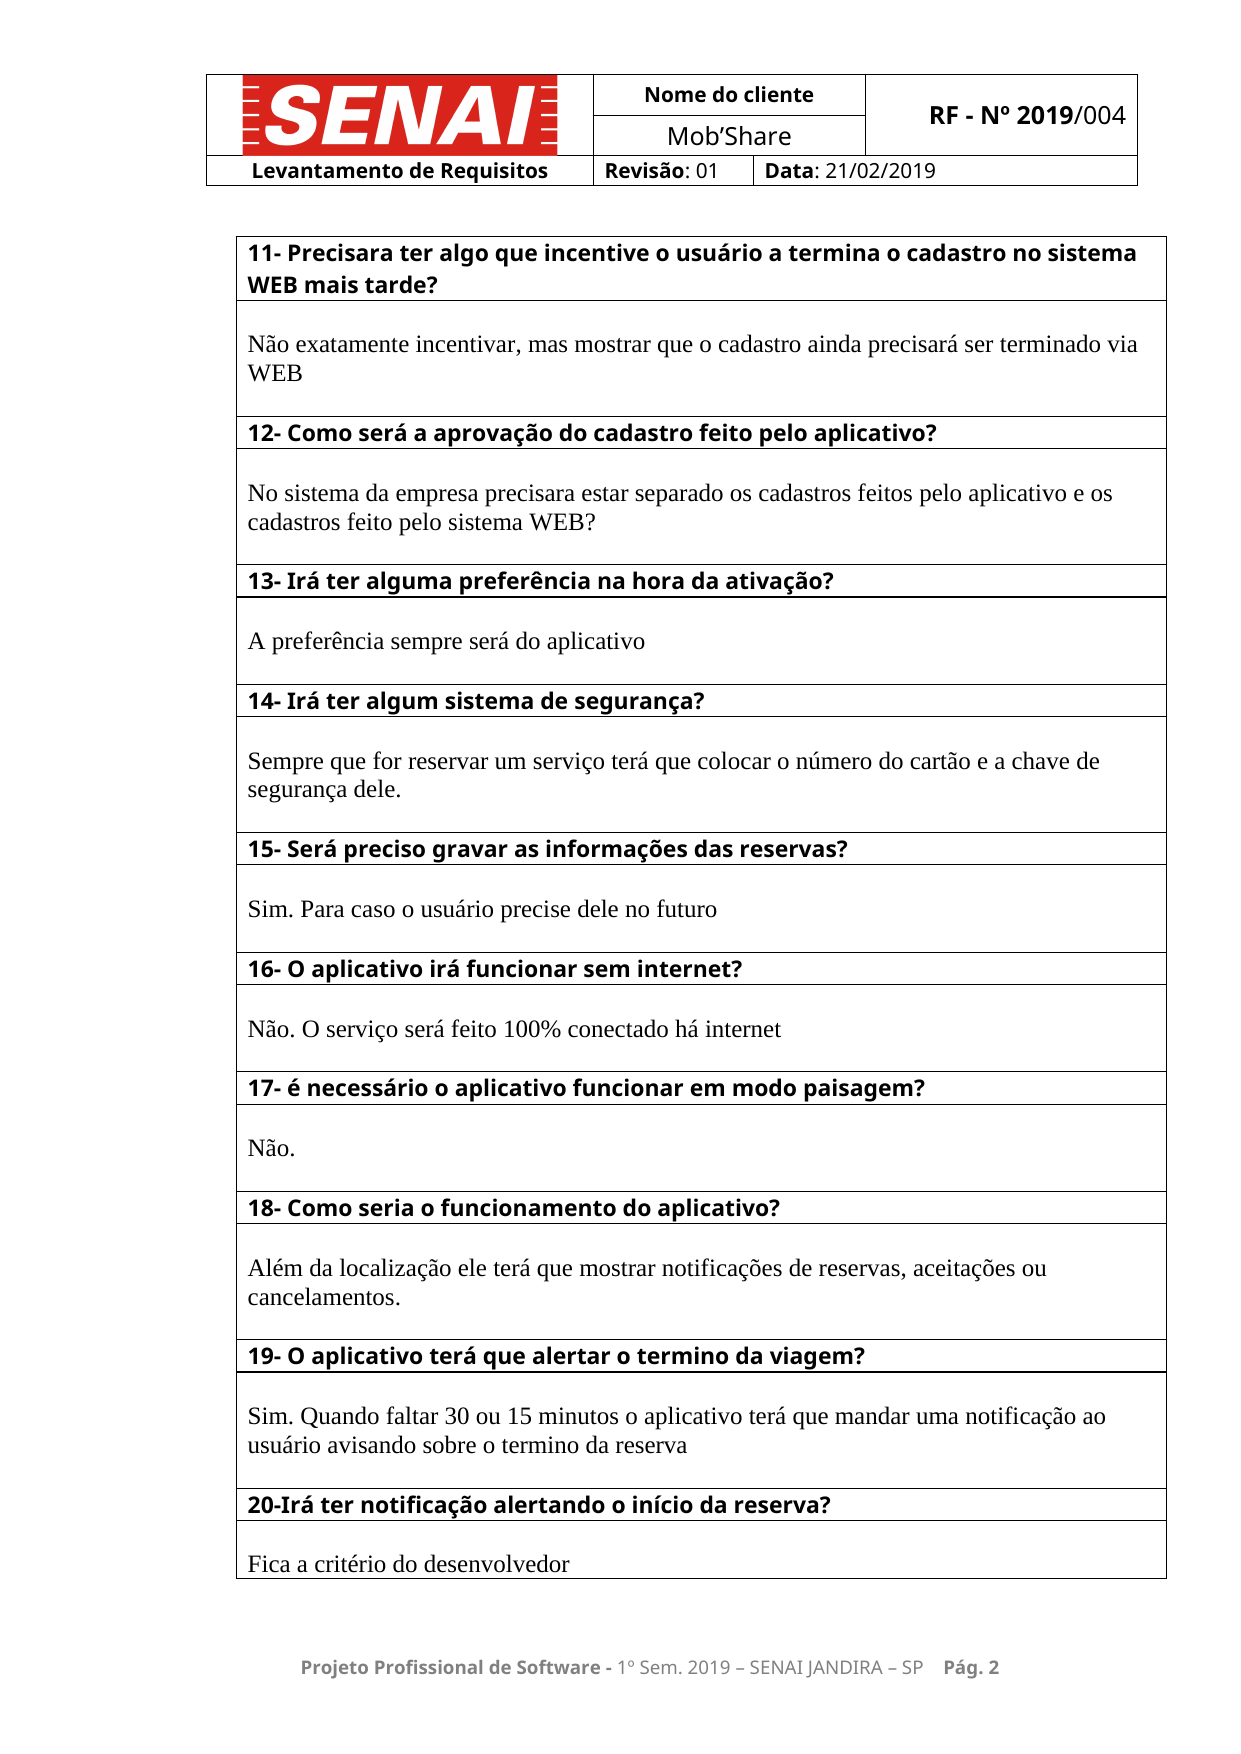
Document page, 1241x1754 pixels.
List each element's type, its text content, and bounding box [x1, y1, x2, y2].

table_cell 11- Precisara ter algo que incentive o usuário a termina o cadastro no sistema WEB mais tarde? [237, 237, 1166, 300]
table_cell Não. [237, 1105, 1166, 1191]
table_cell No sistema da empresa precisara estar separado os cadastros feitos pelo aplicativo e os cadastros feito pelo sistema WEB? [237, 449, 1166, 564]
table_cell 12- Como será a aprovação do cadastro feito pelo aplicativo? [237, 417, 1166, 448]
table_cell Sim. Para caso o usuário precise dele no futuro [237, 865, 1166, 952]
table_cell Sim. Quando faltar 30 ou 15 minutos o aplicativo terá que mandar uma notificação ao usuário avisando sobre o termino da reserva [237, 1373, 1166, 1487]
table_cell Além da localização ele terá que mostrar notificações de reservas, aceitações ou cancelamentos. [237, 1224, 1166, 1339]
table_cell 19- O aplicativo terá que alertar o termino da viagem? [237, 1340, 1166, 1371]
table_cell 18- Como seria o funcionamento do aplicativo? [237, 1192, 1166, 1223]
table_cell Não exatamente incentivar, mas mostrar que o cadastro ainda precisará ser terminado via WEB [237, 301, 1166, 416]
table_cell Não. O serviço será feito 100% conectado há internet [237, 985, 1166, 1071]
table_cell 14- Irá ter algum sistema de segurança? [237, 685, 1166, 716]
table_cell Sempre que for reservar um serviço terá que colocar o número do cartão e a chave de segurança dele. [237, 717, 1166, 832]
table_cell 17- é necessário o aplicativo funcionar em modo paisagem? [237, 1072, 1166, 1103]
picture [242, 75, 558, 156]
table_cell 20-Irá ter notificação alertando o início da reserva? [237, 1489, 1166, 1520]
table_cell Fica a critério do desenvolvedor [237, 1521, 1166, 1578]
table_cell A preferência sempre será do aplicativo [237, 598, 1166, 684]
table_cell 16- O aplicativo irá funcionar sem internet? [237, 953, 1166, 984]
table_cell 13- Irá ter alguma preferência na hora da ativação? [237, 565, 1166, 596]
table_cell 15- Será preciso gravar as informações das reservas? [237, 833, 1166, 864]
